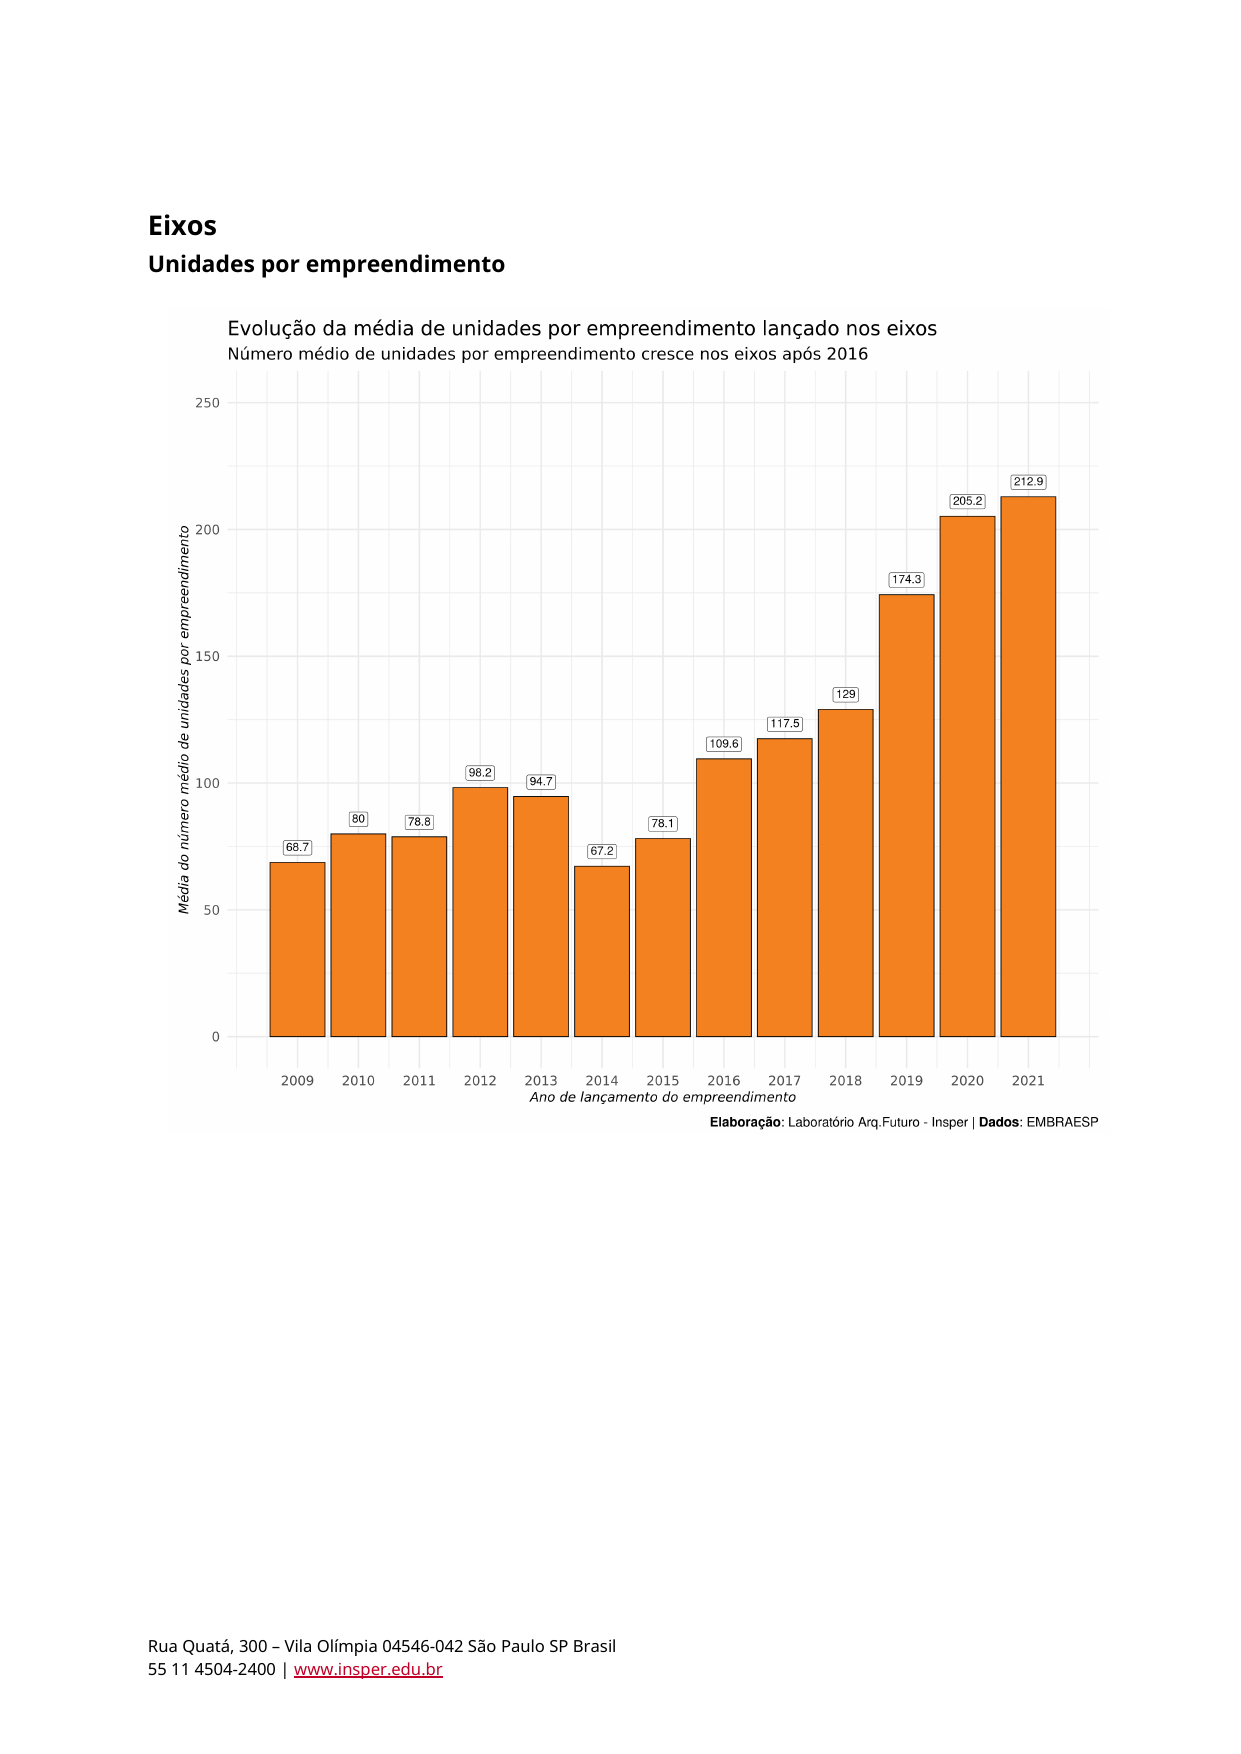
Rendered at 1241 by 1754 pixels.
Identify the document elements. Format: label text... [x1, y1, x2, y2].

subtitle Eixos [148, 207, 1093, 244]
picture [166, 308, 1111, 1134]
subtitle Unidades por empreendimento [148, 248, 1093, 279]
